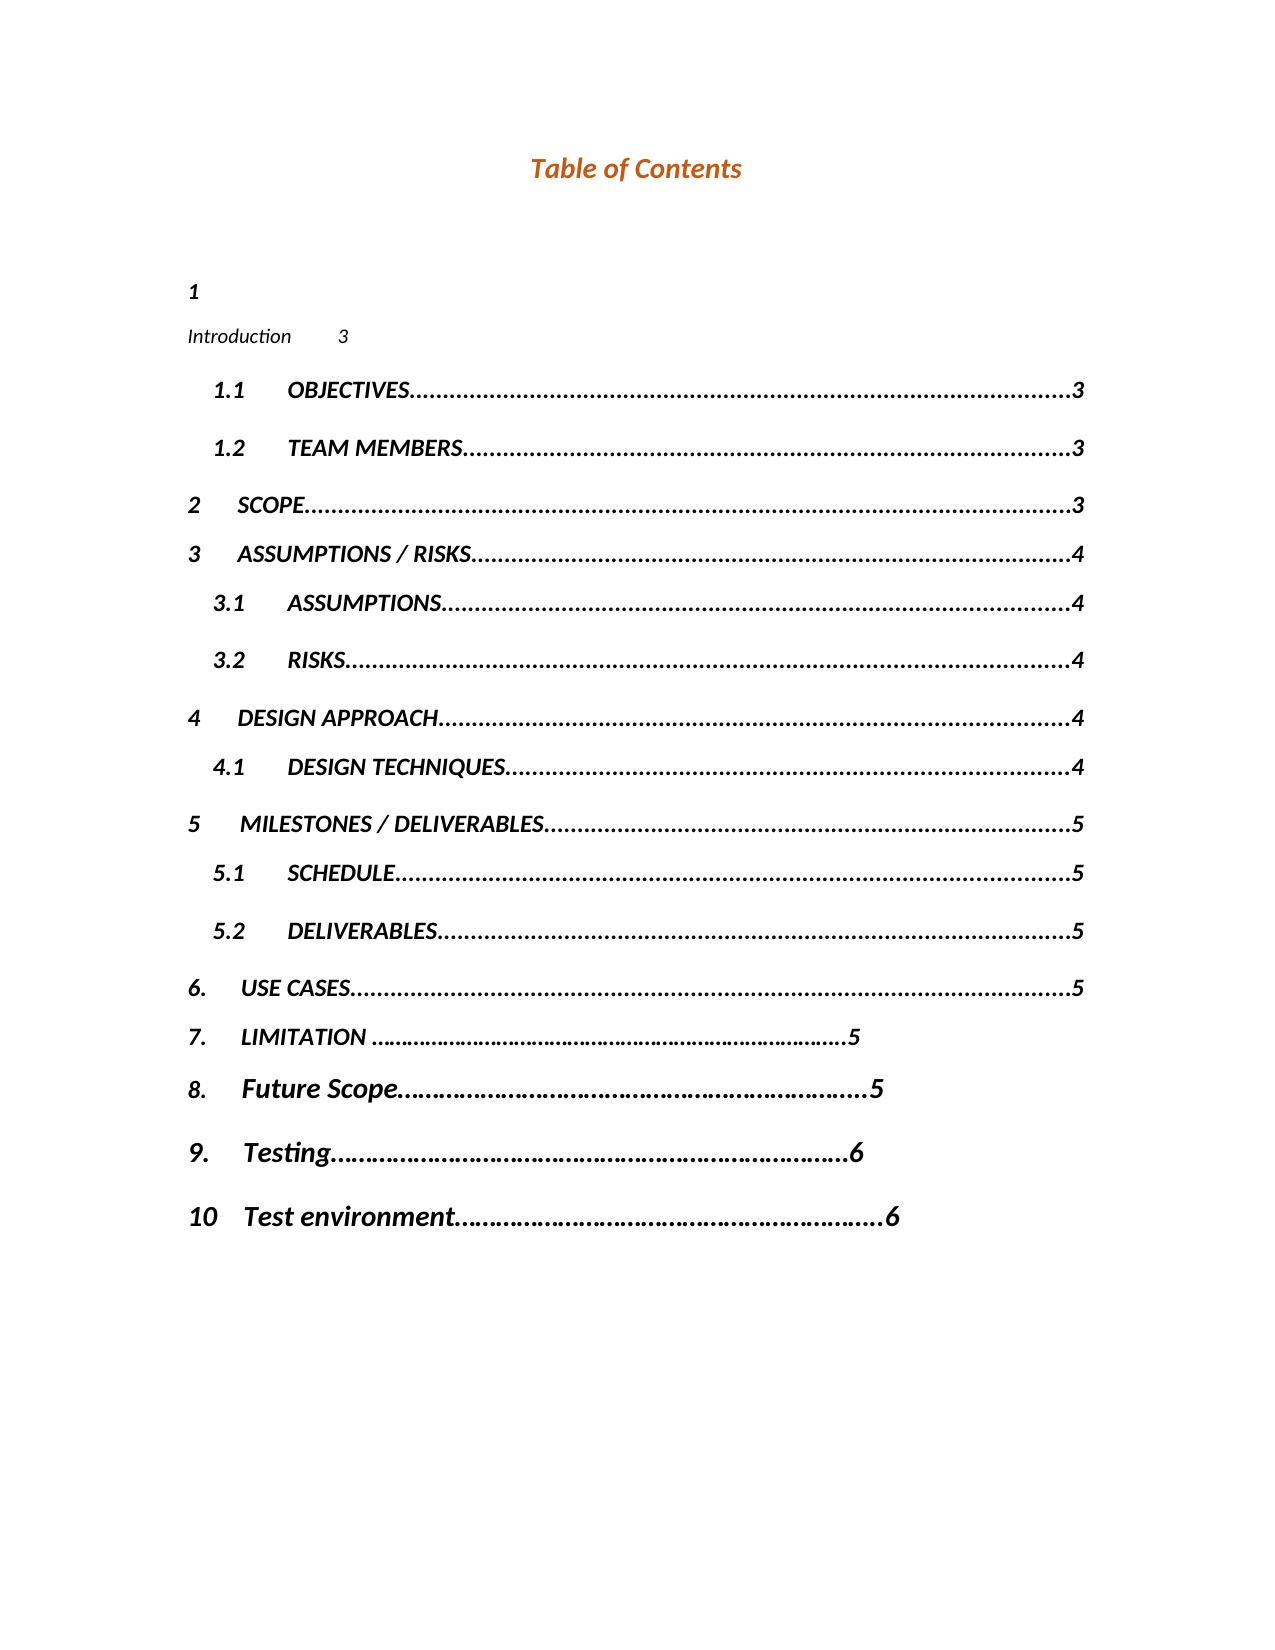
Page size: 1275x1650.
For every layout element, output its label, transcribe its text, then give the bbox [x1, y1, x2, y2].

text 3.1 Assumptions 4 [212, 587, 1087, 618]
text 1 Introduction 3 [187, 277, 1087, 305]
text 2 Scope 3 [187, 489, 1087, 520]
text 1.2 Team Members 3 [212, 432, 1087, 462]
text Table of Contents [187, 150, 1087, 186]
text 4.1 Design Techniques 4 [212, 751, 1087, 782]
text 6. Use Cases 5 [187, 972, 1087, 1003]
text 5 Milestones / Deliverables 5 [187, 808, 1087, 839]
text 3 Assumptions / Risks 4 [187, 538, 1087, 569]
text 1.1 Objectives 3 [212, 374, 1087, 405]
text 3.2 Risks 4 [212, 645, 1087, 675]
text 9. Testing…………………………………………………………………6 [187, 1134, 1087, 1170]
text 5.2 Deliverables 5 [212, 915, 1087, 946]
text 8. Future Scope…………………………………………………………..5 [187, 1071, 1087, 1106]
text 4 Design Approach 4 [187, 702, 1087, 733]
text 7. Limitation ……………………………………………………………………..5 [187, 1021, 1087, 1052]
text 10 Test environment……………………………………………………..6 [187, 1198, 1087, 1233]
text 5.1 Schedule 5 [212, 858, 1087, 888]
